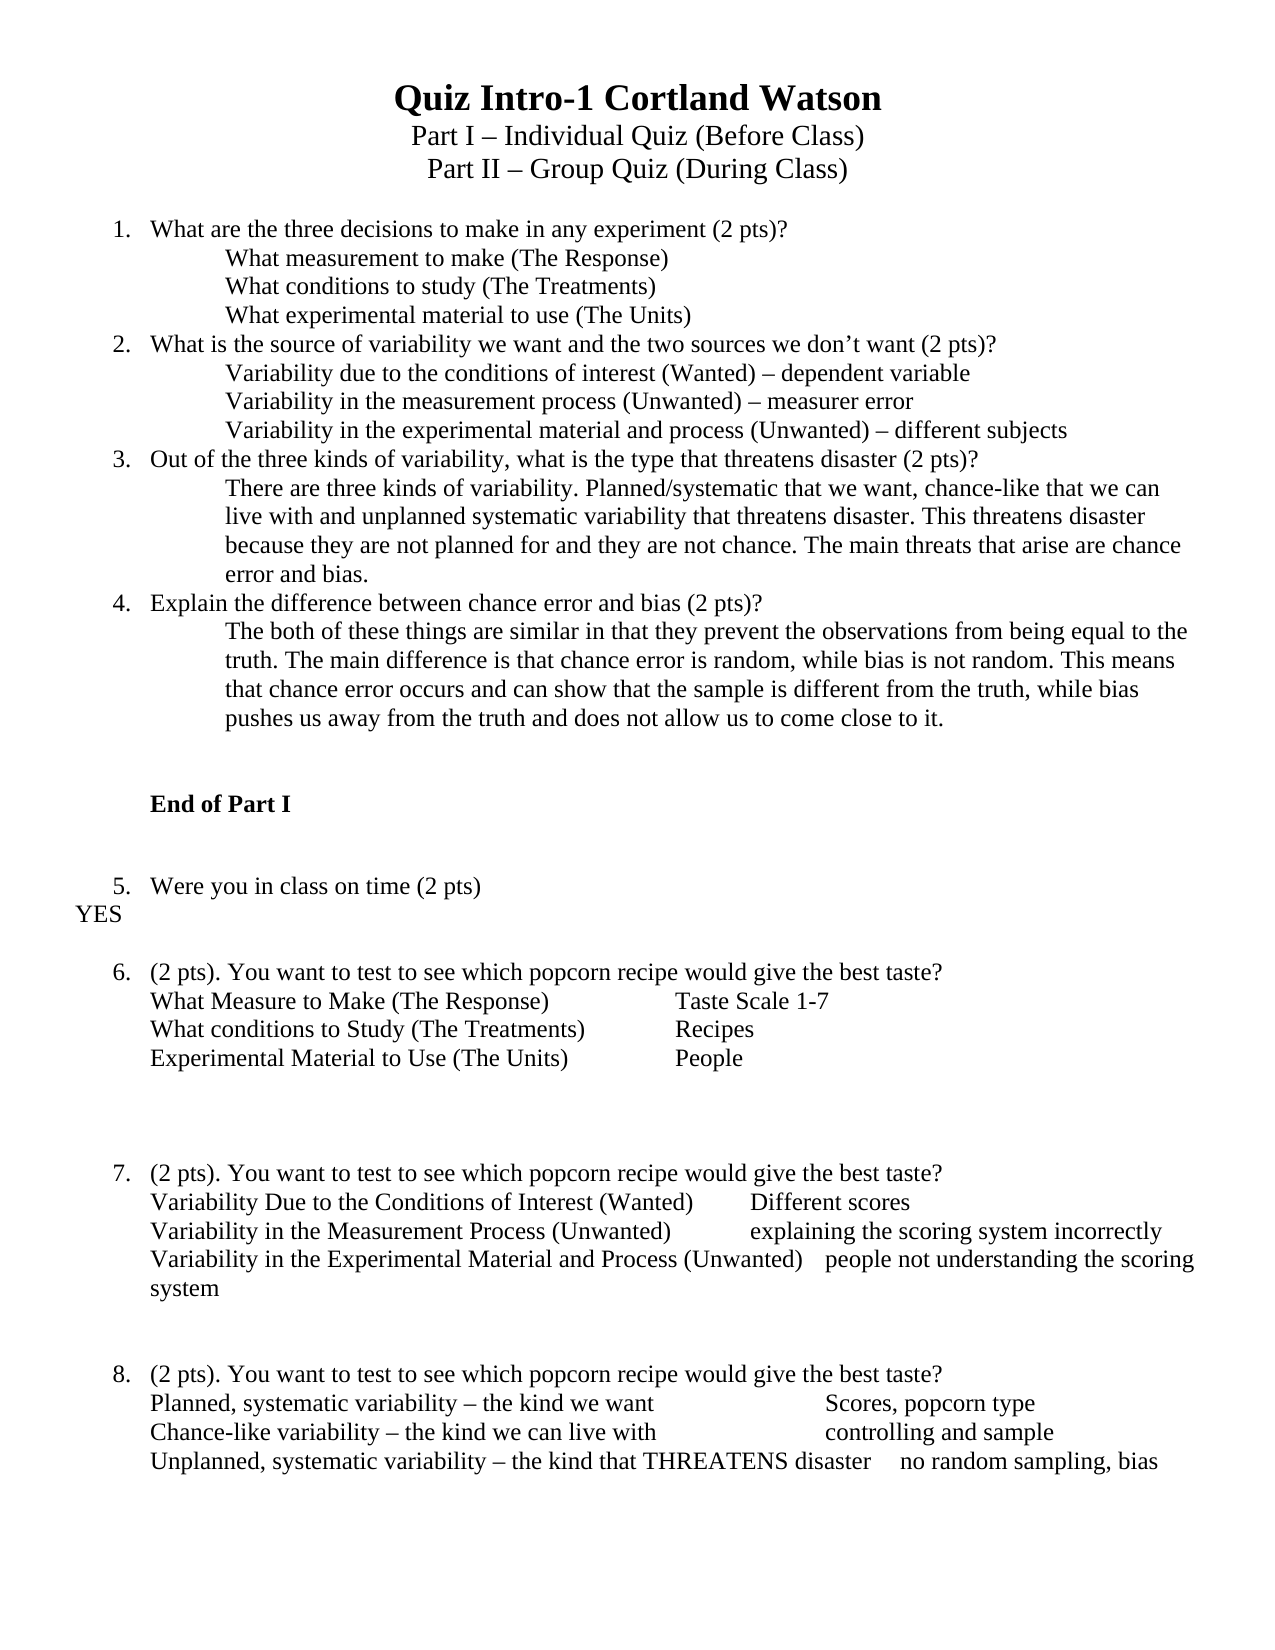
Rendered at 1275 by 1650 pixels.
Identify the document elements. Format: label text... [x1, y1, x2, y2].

text Part I – Individual Quiz (Before Class) [75, 118, 1200, 152]
text Variability Due to the Conditions of Interest (Wanted) Different scores [150, 1187, 1200, 1216]
text What conditions to Study (The Treatments) Recipes [150, 1014, 1200, 1043]
text Chance-like variability – the kind we can live with controlling and sample [150, 1417, 1200, 1446]
list Out of the three kinds of variability, what is the type that threatens disaster (2 pts)? [112, 444, 1200, 473]
text What conditions to study (The Treatments) [225, 271, 1200, 300]
text Variability in the measurement process (Unwanted) – measurer error [225, 386, 1200, 415]
text Quiz Intro-1 Cortland Watson [75, 75, 1200, 118]
text Experimental Material to Use (The Units) People [150, 1043, 1200, 1072]
text Unplanned, systematic variability – the kind that THREATENS disaster no random sampling, bias [150, 1446, 1200, 1474]
list (2 pts). You want to test to see which popcorn recipe would give the best taste? [112, 1158, 1200, 1187]
text What Measure to Make (The Response) Taste Scale 1-7 [150, 986, 1200, 1014]
list (2 pts). You want to test to see which popcorn recipe would give the best taste? [112, 1359, 1200, 1388]
list (2 pts). You want to test to see which popcorn recipe would give the best taste? [112, 957, 1200, 986]
text Part II – Group Quiz (During Class) [75, 152, 1200, 185]
text Variability in the Measurement Process (Unwanted) explaining the scoring system incorrectly [150, 1216, 1200, 1244]
text End of Part I [150, 789, 1200, 818]
text There are three kinds of variability. Planned/systematic that we want, chance-like that we can live with and unplanned systematic variability that threatens disaster. This threatens disaster because they are not planned for and they are not chance. The main threats that arise are chance error and bias. [225, 473, 1200, 588]
text What experimental material to use (The Units) [225, 300, 1200, 329]
list What is the source of variability we want and the two sources we don’t want (2 pts)? [112, 329, 1200, 358]
text Planned, systematic variability – the kind we want Scores, popcorn type [150, 1388, 1200, 1417]
list What are the three decisions to make in any experiment (2 pts)? [112, 214, 1200, 243]
list Were you in class on time (2 pts) [112, 871, 1200, 899]
text YES [75, 899, 1200, 928]
text Variability in the Experimental Material and Process (Unwanted) people not understanding the scoring system [150, 1244, 1200, 1302]
text Variability in the experimental material and process (Unwanted) – different subjects [225, 415, 1200, 444]
list Explain the difference between chance error and bias (2 pts)? [112, 588, 1200, 616]
text The both of these things are similar in that they prevent the observations from being equal to the truth. The main difference is that chance error is random, while bias is not random. This means that chance error occurs and can show that the sample is different from the truth, while bias pushes us away from the truth and does not allow us to come close to it. [225, 616, 1200, 731]
text What measurement to make (The Response) [225, 243, 1200, 271]
text Variability due to the conditions of interest (Wanted) – dependent variable [225, 358, 1200, 386]
